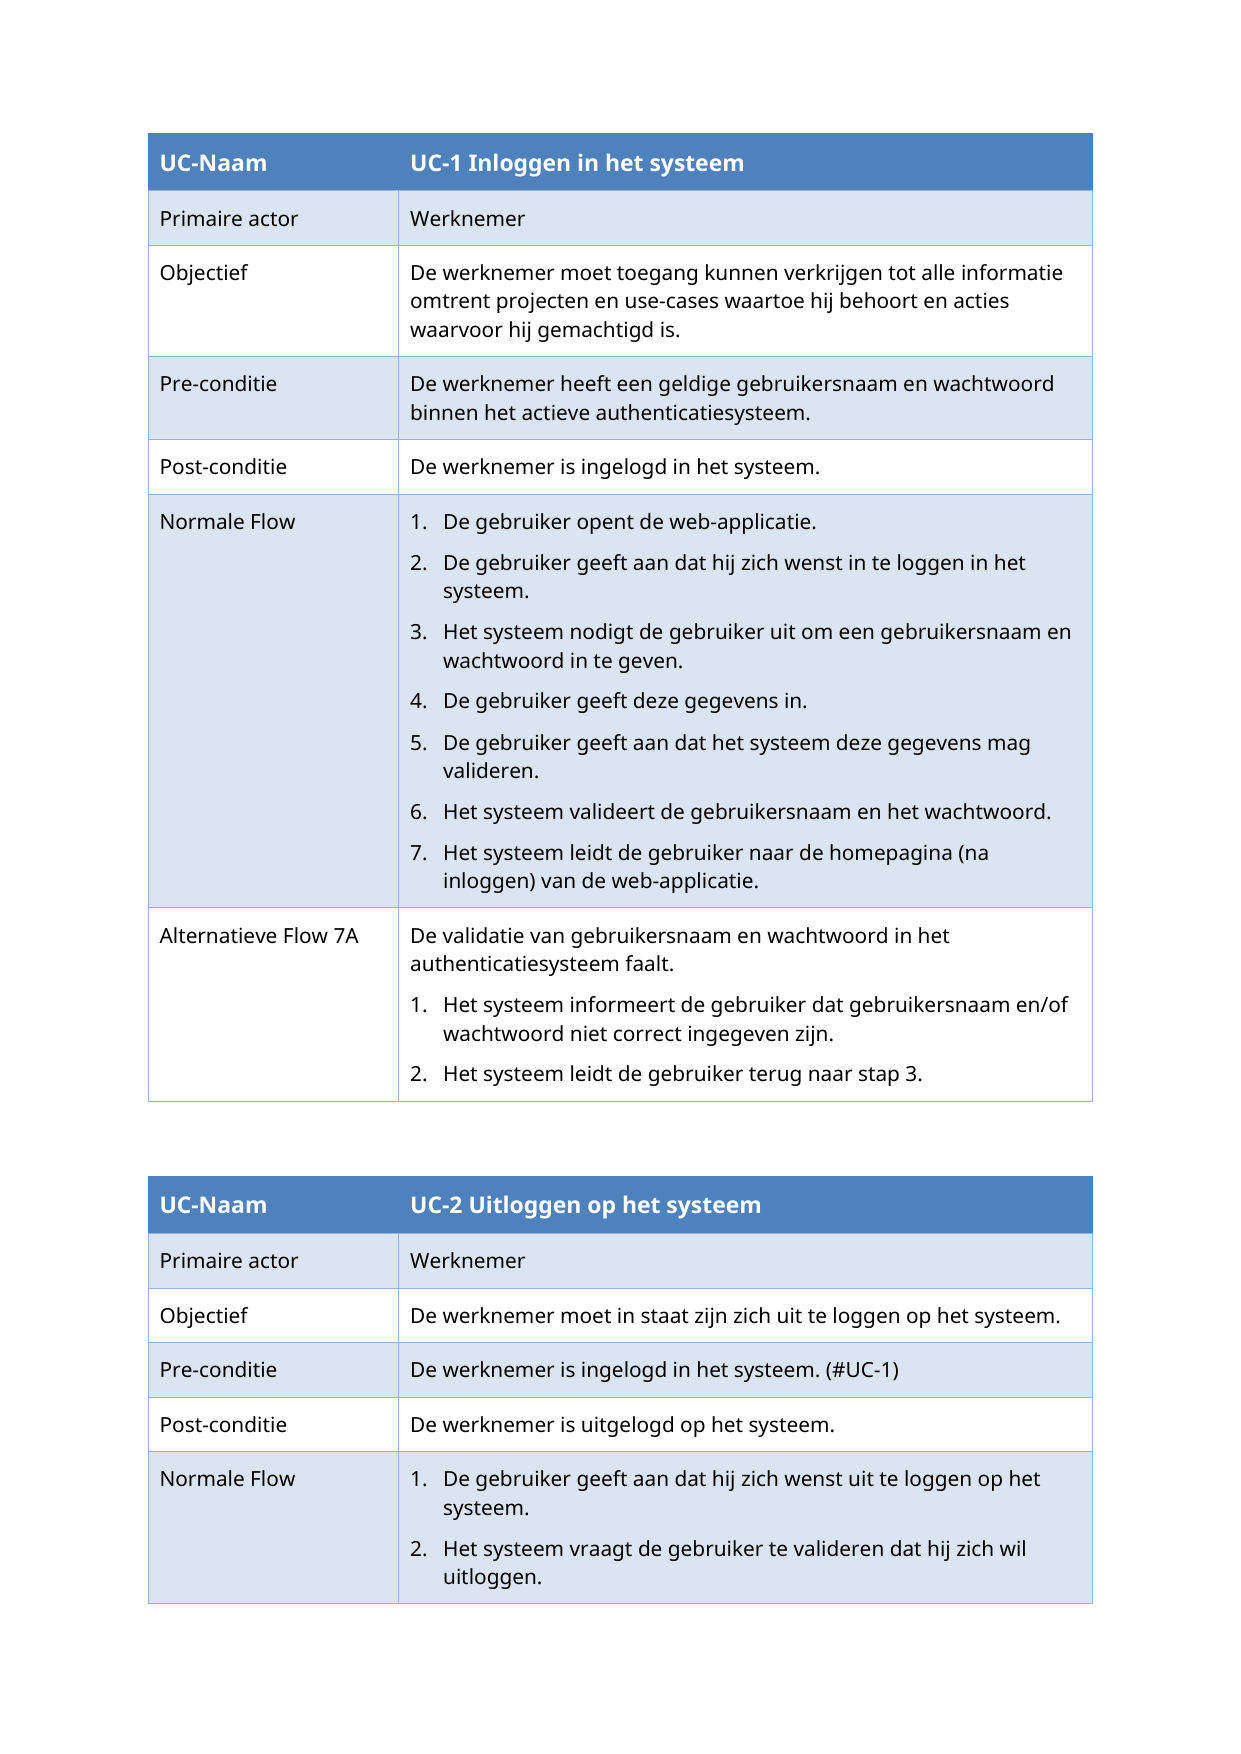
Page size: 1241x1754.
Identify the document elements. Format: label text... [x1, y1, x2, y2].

table_cell Werknemer [399, 191, 1092, 245]
table_cell Objectief [149, 246, 398, 356]
table_cell Post-conditie [149, 440, 398, 493]
table_cell De werknemer heeft een geldige gebruikersnaam en wachtwoord binnen het actieve authenticatiesysteem. [399, 357, 1092, 439]
table_cell De werknemer is ingelogd in het systeem. (#UC-1) [399, 1343, 1092, 1397]
table_cell Objectief [149, 1289, 398, 1342]
table_cell De werknemer is ingelogd in het systeem. [399, 440, 1092, 493]
table_cell De werknemer moet in staat zijn zich uit te loggen op het systeem. [399, 1289, 1092, 1342]
table_header UC-1 Inloggen in het systeem [399, 134, 1092, 190]
table_cell Pre-conditie [149, 357, 398, 439]
table_header UC-Naam [149, 1177, 398, 1233]
table_cell De validatie van gebruikersnaam en wachtwoord in het authenticatiesysteem faalt. Het systeem informeert de gebruiker dat gebruikersnaam en/of wachtwoord niet correct ingegeven zijn. Het systeem leidt de gebruiker terug naar stap 3. [399, 908, 1092, 1101]
table_cell De werknemer moet toegang kunnen verkrijgen tot alle informatie omtrent projecten en use-cases waartoe hij behoort en acties waarvoor hij gemachtigd is. [399, 246, 1092, 356]
table_cell Pre-conditie [149, 1343, 398, 1397]
table_cell Normale Flow [149, 1452, 398, 1603]
table_cell Werknemer [399, 1234, 1092, 1288]
table_header UC-2 Uitloggen op het systeem [399, 1177, 1092, 1233]
table_cell De werknemer is uitgelogd op het systeem. [399, 1398, 1092, 1451]
table_cell De gebruiker opent de web-applicatie. De gebruiker geeft aan dat hij zich wenst in te loggen in het systeem. Het systeem nodigt de gebruiker uit om een gebruikersnaam en wachtwoord in te geven. De gebruiker geeft deze gegevens in. De gebruiker geeft aan dat het systeem deze gegevens mag valideren. Het systeem valideert de gebruikersnaam en het wachtwoord. Het systeem leidt de gebruiker naar de homepagina (na inloggen) van de web-applicatie. [399, 495, 1092, 907]
table_header UC-Naam [149, 134, 398, 190]
table_cell Normale Flow [149, 495, 398, 907]
table_cell Alternatieve Flow 7A [149, 908, 398, 1101]
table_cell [399, 1452, 1092, 1603]
table_cell Primaire actor [149, 191, 398, 245]
table_cell Post-conditie [149, 1398, 398, 1451]
table_cell Primaire actor [149, 1234, 398, 1288]
